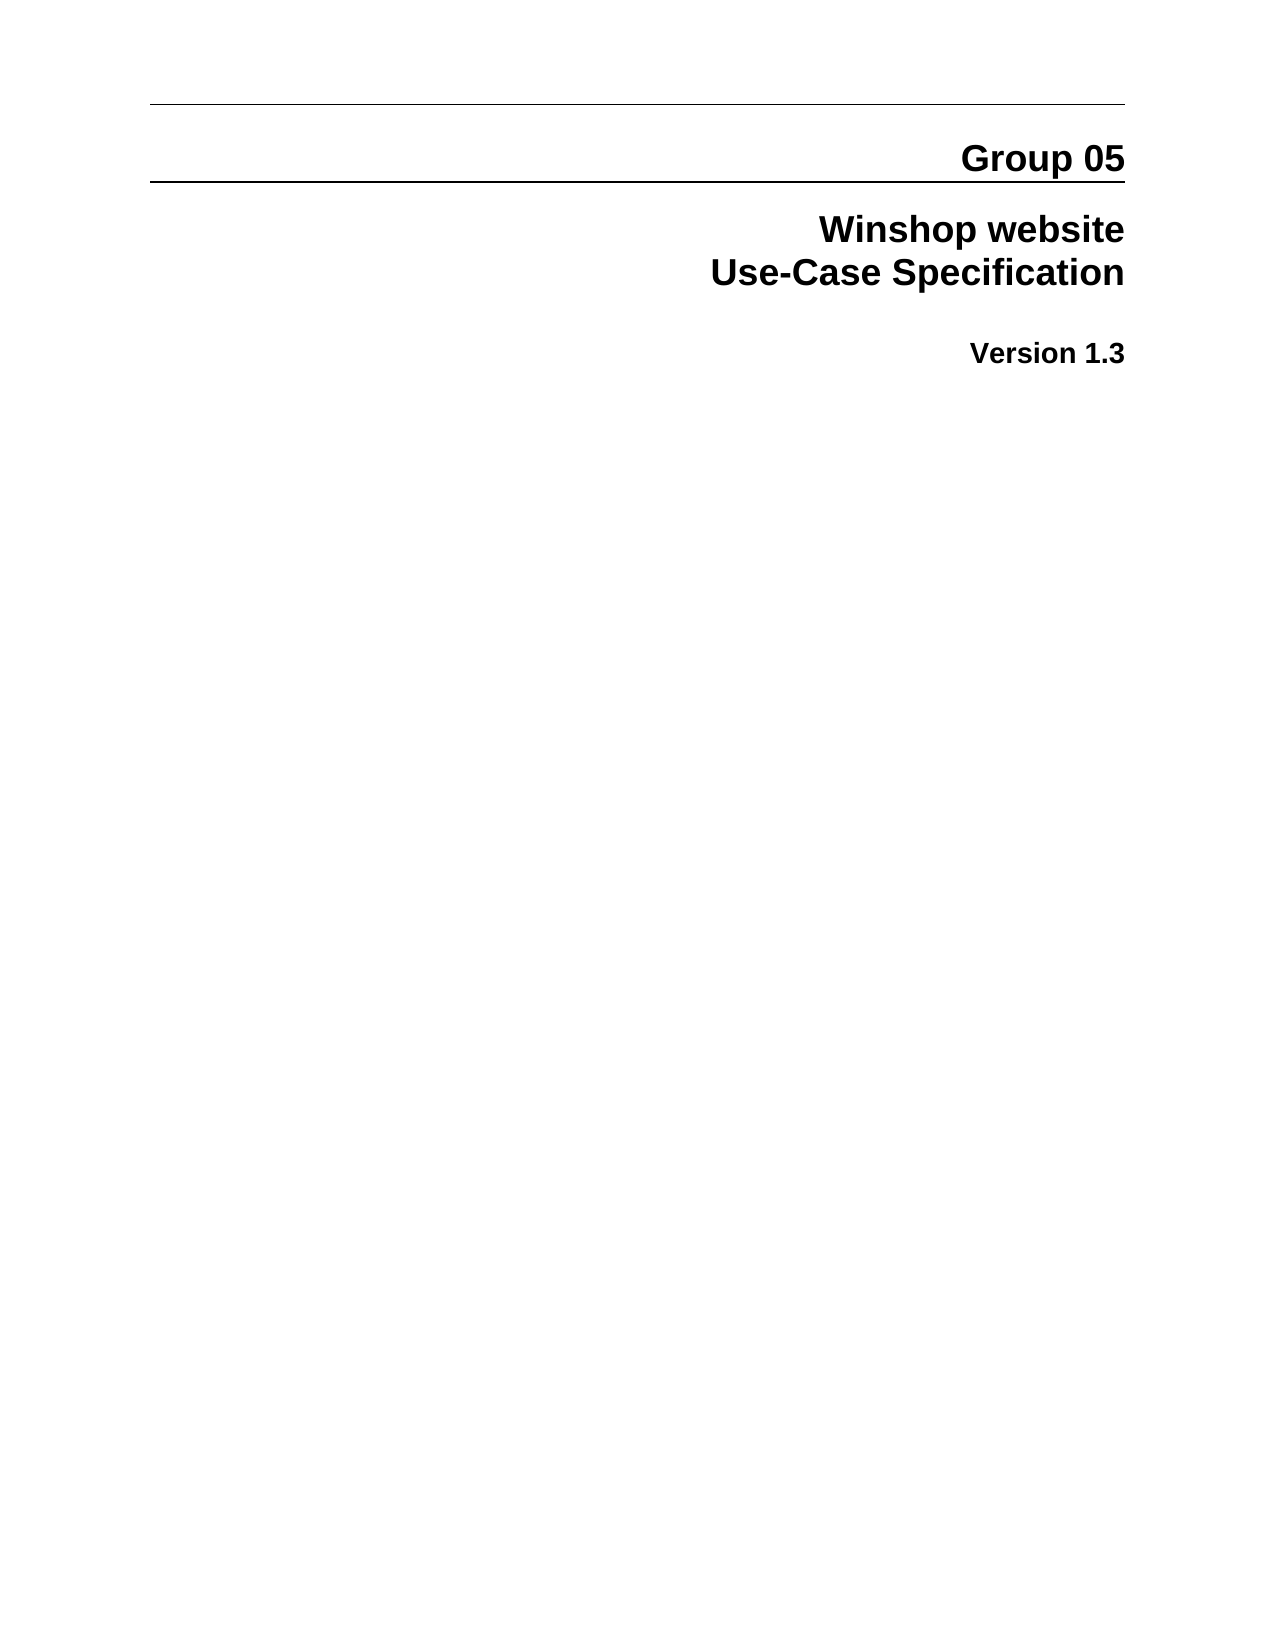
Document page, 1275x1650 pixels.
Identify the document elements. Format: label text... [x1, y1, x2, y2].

title Use-Case Specification [150, 250, 1125, 293]
title Winshop website [150, 207, 1125, 250]
title Version 1.3 [150, 336, 1125, 370]
